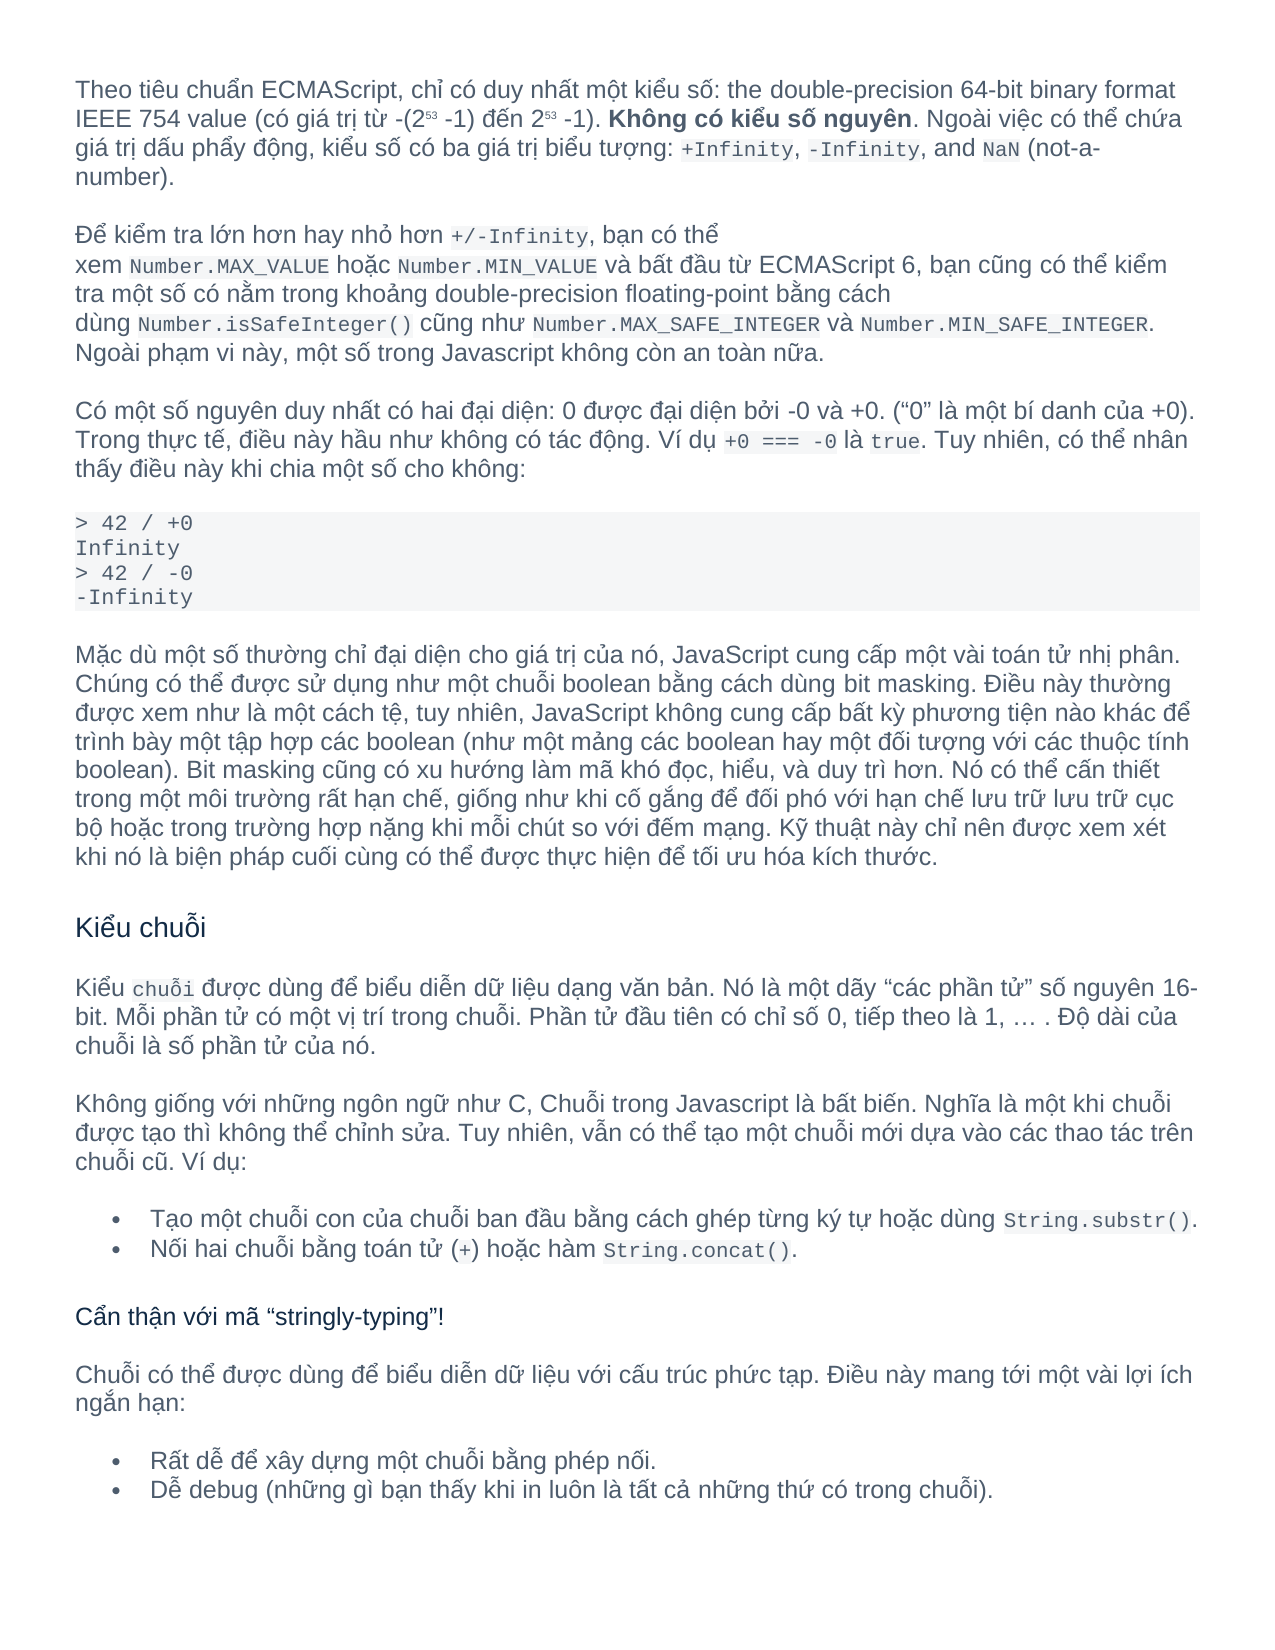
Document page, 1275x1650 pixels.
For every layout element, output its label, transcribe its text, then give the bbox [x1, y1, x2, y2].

text Mặc dù một số thường chỉ đại diện cho giá trị của nó, JavaScript cung cấp một vài toán tử nhị phân. Chúng có thể được sử dụng như một chuỗi boolean bằng cách dùng bit masking. Điều này thường được xem như là một cách tệ, tuy nhiên, JavaScript không cung cấp bất kỳ phương tiện nào khác để trình bày một tập hợp các boolean (như một mảng các boolean hay một đối tượng với các thuộc tính boolean). Bit masking cũng có xu hướng làm mã khó đọc, hiểu, và duy trì hơn. Nó có thể cấn thiết trong một môi trường rất hạn chế, giống như khi cố gắng để đối phó với hạn chế lưu trữ lưu trữ cục bộ hoặc trong trường hợp nặng khi mỗi chút so với đếm mạng. Kỹ thuật này chỉ nên được xem xét khi nó là biện pháp cuối cùng có thể được thực hiện để tối ưu hóa kích thước. [75, 641, 1200, 871]
text Cẩn thận với mã “stringly-typing”! [75, 1293, 1200, 1330]
text Có một số nguyên duy nhất có hai đại diện: 0 được đại diện bởi -0 và +0. (“0” là một bí danh của +0). Trong thực tế, điều này hầu như không có tác động. Ví dụ +0 === -0 là true. Tuy nhiên, có thể nhân thấy điều này khi chia một số cho không: [75, 396, 1200, 483]
list Dễ debug (những gì bạn thấy khi in luôn là tất cả những thứ có trong chuỗi). [112, 1475, 1200, 1504]
list Tạo một chuỗi con của chuỗi ban đầu bằng cách ghép từng ký tự hoặc dùng String.substr(). [112, 1204, 1200, 1234]
text Không giống với những ngôn ngữ như C, Chuỗi trong Javascript là bất biến. Nghĩa là một khi chuỗi được tạo thì không thể chỉnh sửa. Tuy nhiên, vẫn có thể tạo một chuỗi mới dựa vào các thao tác trên chuỗi cũ. Ví dụ: [75, 1089, 1200, 1175]
list Nối hai chuỗi bằng toán tử (+) hoặc hàm String.concat(). [112, 1234, 1200, 1264]
text -Infinity [75, 587, 1200, 611]
text Chuỗi có thể được dùng để biểu diễn dữ liệu với cấu trúc phức tạp. Điều này mang tới một vài lợi ích ngắn hạn: [75, 1359, 1200, 1417]
text > 42 / -0 [75, 562, 1200, 587]
text > 42 / +0 [75, 512, 1200, 537]
text Infinity [75, 537, 1200, 562]
text Theo tiêu chuẩn ECMAScript, chỉ có duy nhất một kiểu số: the double-precision 64-bit binary format IEEE 754 value (có giá trị từ -(253 -1) đến 253 -1). Không có kiểu số nguyên. Ngoài việc có thể chứa giá trị dấu phẩy động, kiểu số có ba giá trị biểu tượng: +Infinity, -Infinity, and NaN (not-a-number). [75, 75, 1200, 191]
list Rất dễ để xây dựng một chuỗi bằng phép nối. [112, 1446, 1200, 1475]
text Kiểu chuỗi được dùng để biểu diễn dữ liệu dạng văn bản. Nó là một dãy “các phần tử” số nguyên 16-bit. Mỗi phần tử có một vị trí trong chuỗi. Phần tử đầu tiên có chỉ số 0, tiếp theo là 1, … . Độ dài của chuỗi là số phần tử của nó. [75, 973, 1200, 1060]
text Để kiểm tra lớn hơn hay nhỏ hơn +/-Infinity, bạn có thể xem Number.MAX_VALUE hoặc Number.MIN_VALUE và bất đầu từ ECMAScript 6, bạn cũng có thể kiểm tra một số có nằm trong khoảng double-precision floating-point bằng cách dùng Number.isSafeInteger() cũng như Number.MAX_SAFE_INTEGER và Number.MIN_SAFE_INTEGER. Ngoài phạm vi này, một số trong Javascript không còn an toàn nữa. [75, 220, 1200, 367]
text Kiểu chuỗi [75, 900, 1200, 943]
